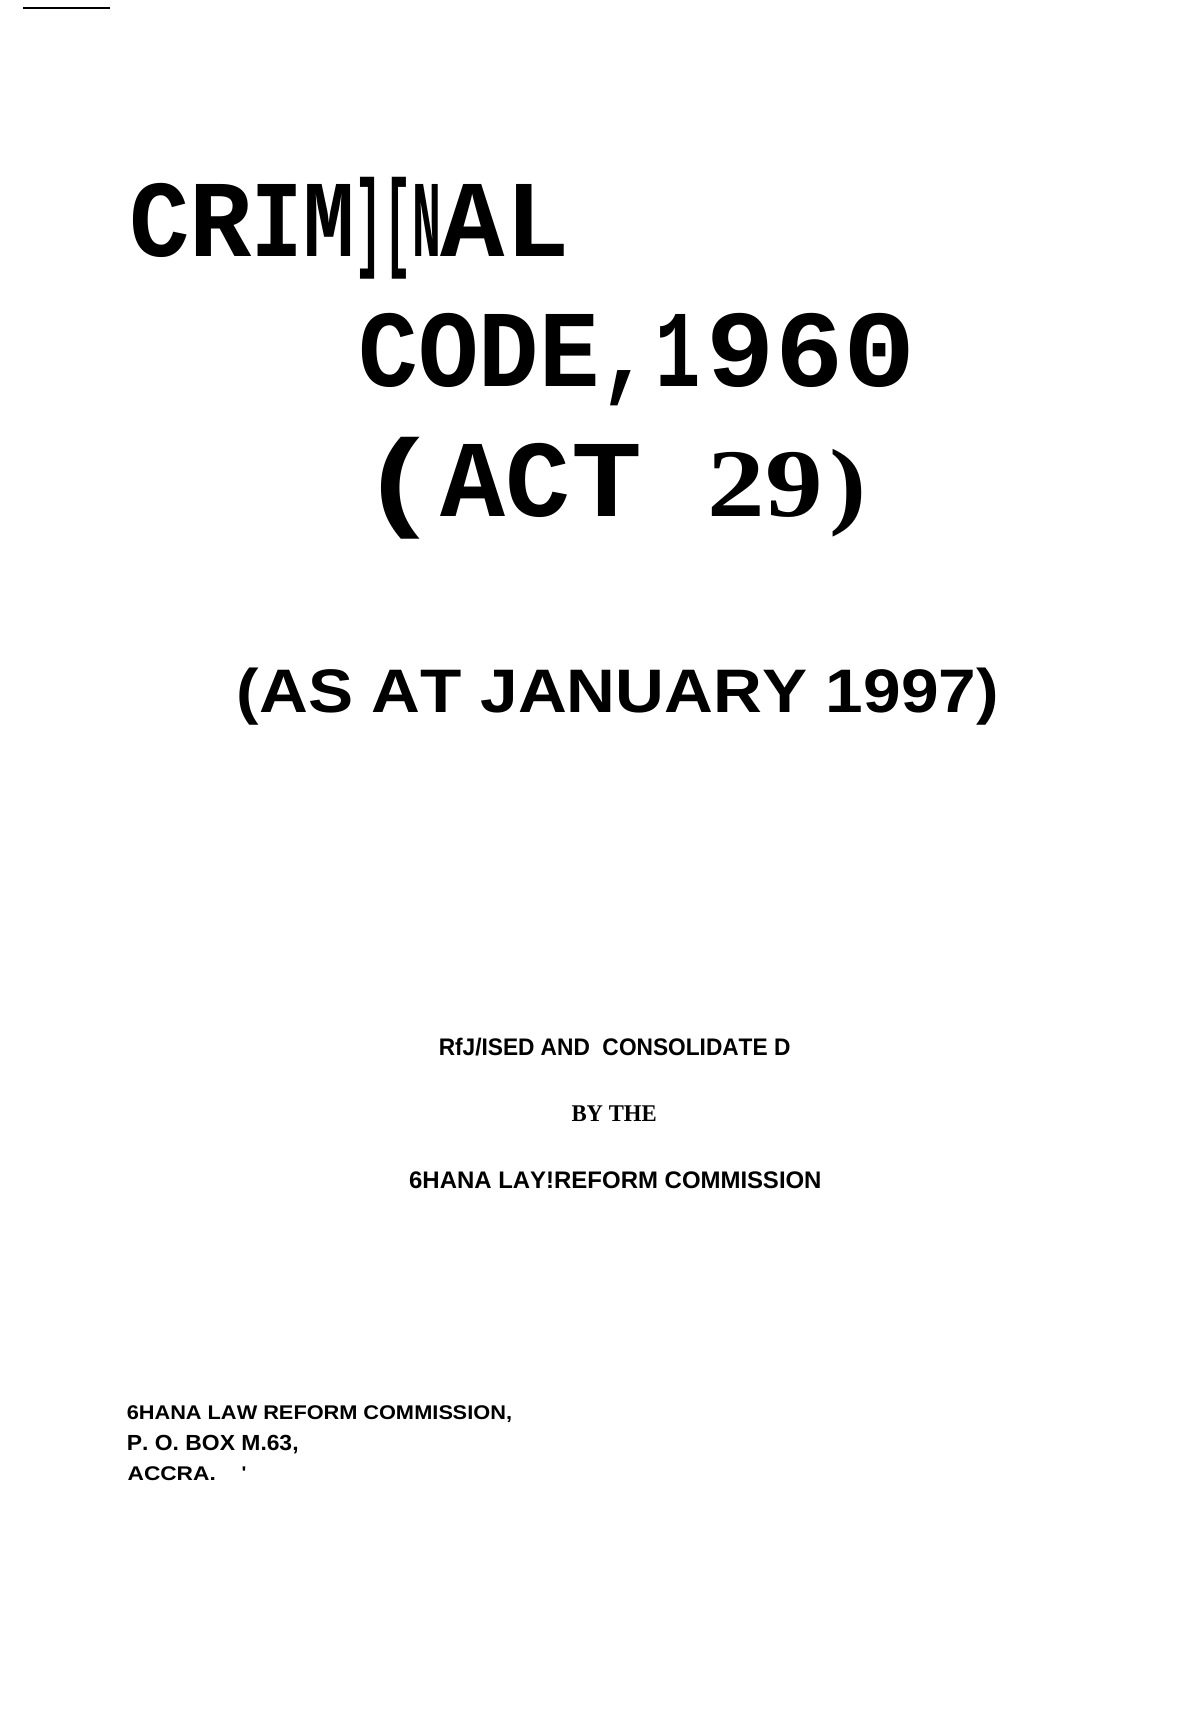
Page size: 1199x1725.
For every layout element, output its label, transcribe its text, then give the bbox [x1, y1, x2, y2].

text 6HANA LAW REFORM COMMISSION, [127, 1401, 1120, 1424]
subtitle RfJ/ISED AND CONSOLIDATE D [228, 1033, 1001, 1061]
text (AS AT JANUARY 1997) [235, 655, 1001, 725]
text 6HANA LAY!REFORM COMMISSION [229, 1166, 1001, 1194]
text P. O. BOX M.63, [127, 1430, 1120, 1455]
text ACCRA. ' [127, 1462, 1120, 1484]
text BY THE [227, 1099, 1001, 1127]
text CRIM][NAL CODE,1960 (ACT 29) [129, 165, 1120, 549]
